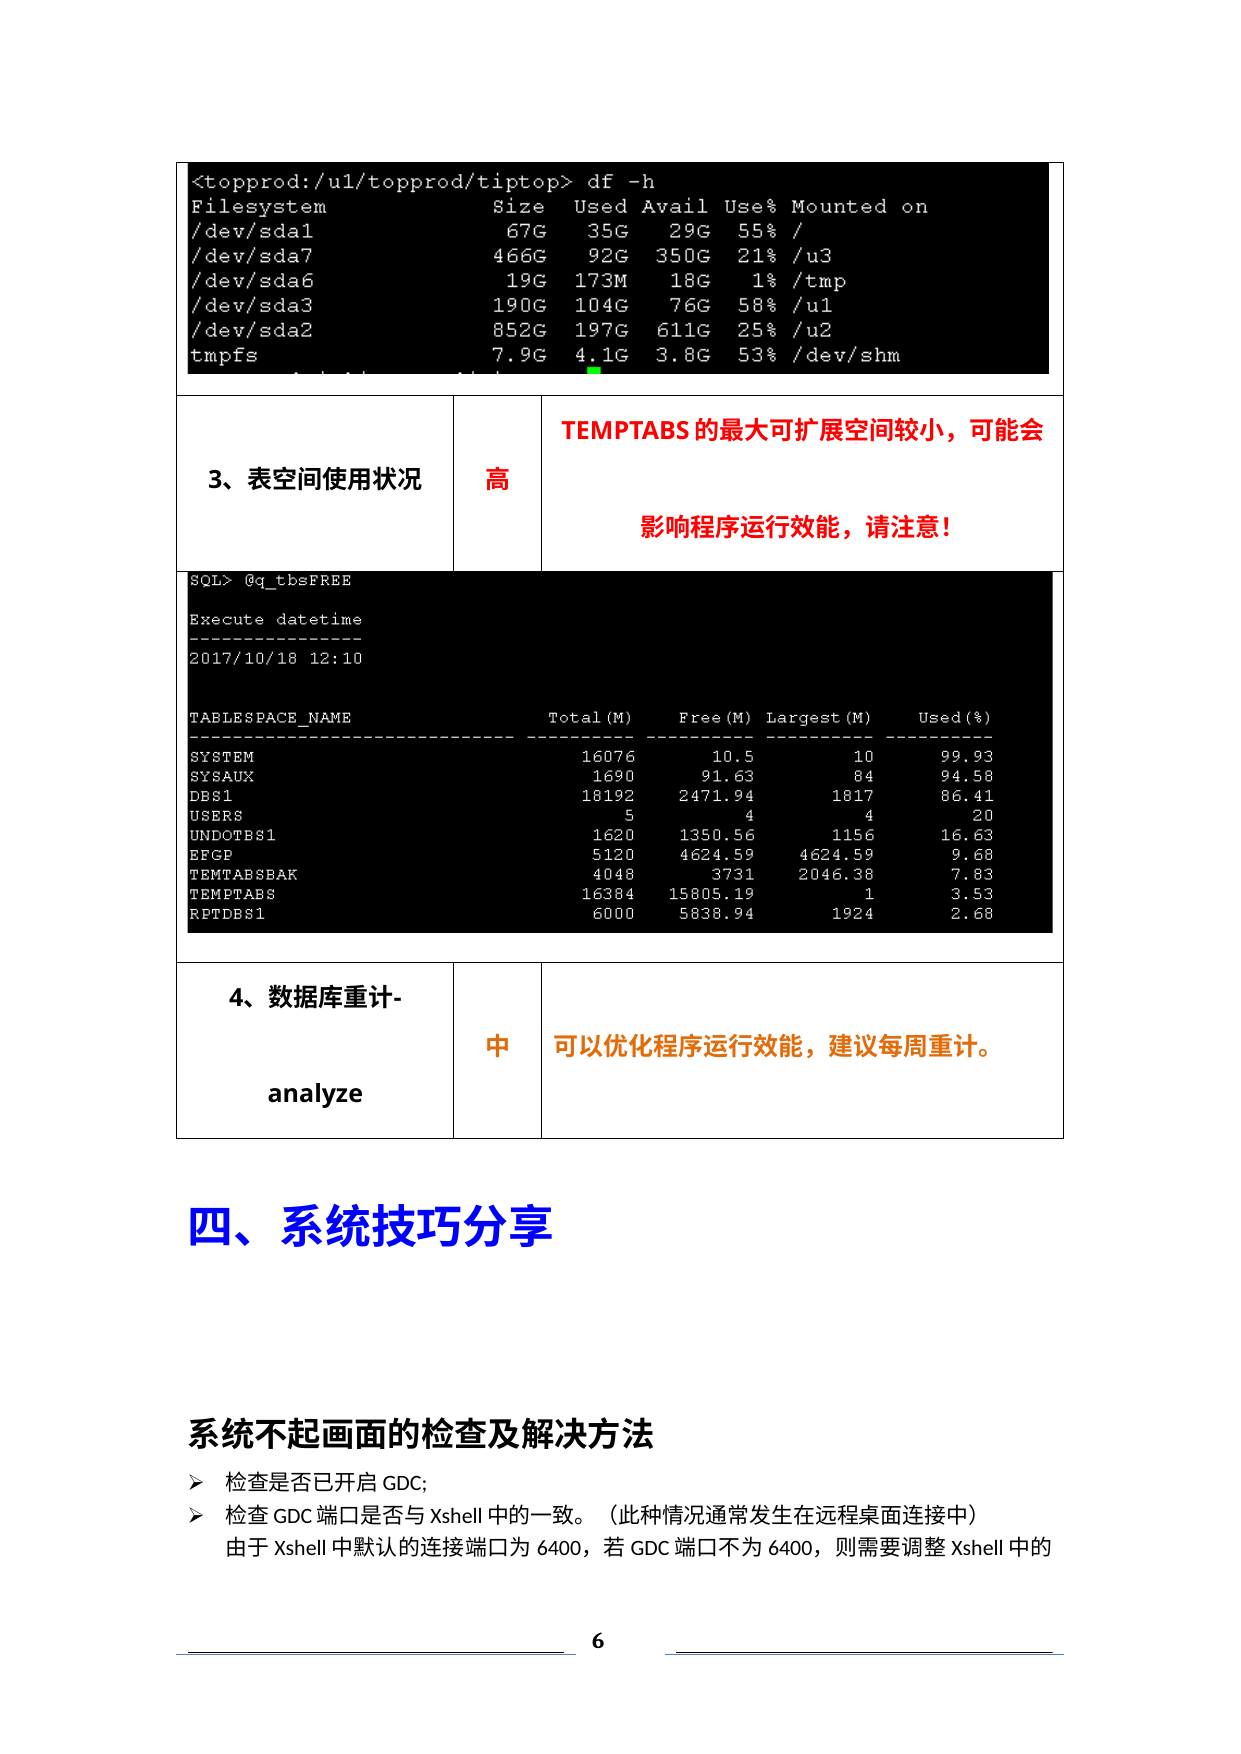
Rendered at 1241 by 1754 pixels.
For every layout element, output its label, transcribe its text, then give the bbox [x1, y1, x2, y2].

table_cell 可以优化程序运行效能，建议每周重计。 [542, 963, 1063, 1138]
table_cell 3、表空间使用状况 [177, 396, 453, 571]
table_cell 中 [454, 963, 541, 1138]
table_cell 高 [454, 396, 541, 571]
list 检查GDC端口是否与Xshell中的一致。（此种情况通常发生在远程桌面连接中） [187, 1497, 1053, 1530]
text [225, 1530, 1053, 1562]
text 系统不起画面的检查及解决方法 [187, 1400, 1053, 1465]
table_cell TEMPTABS的最大可扩展空间较小，可能会影响程序运行效能，请注意！ [542, 396, 1063, 571]
subtitle 四、系统技巧分享 [187, 1174, 1053, 1272]
table_cell [177, 572, 1063, 962]
picture [187, 163, 1049, 374]
table_cell 4、数据库重计-analyze [177, 963, 453, 1138]
table_cell [177, 163, 1063, 395]
list 检查是否已开启GDC; [187, 1465, 1053, 1497]
picture [187, 572, 1053, 933]
